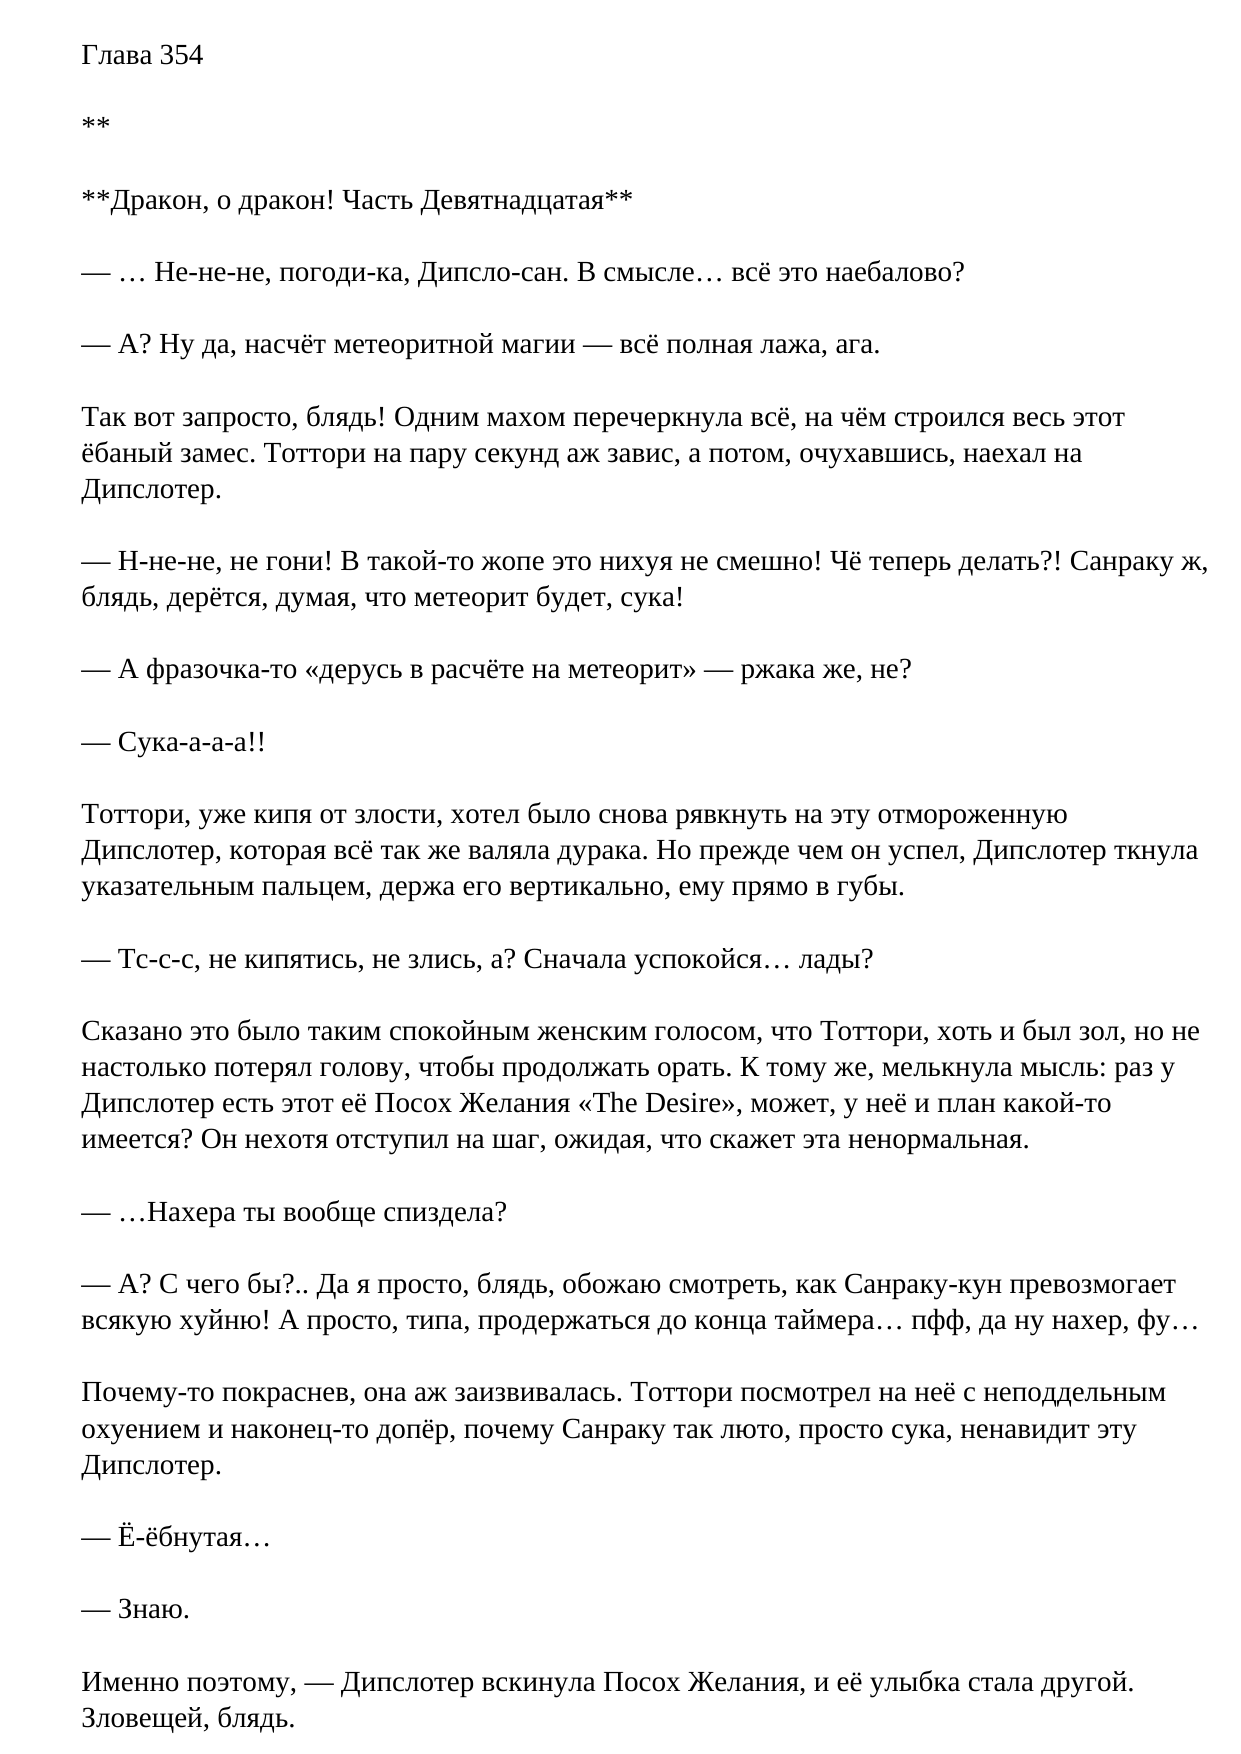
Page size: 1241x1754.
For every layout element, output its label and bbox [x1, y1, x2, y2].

text [81, 37, 1215, 1733]
